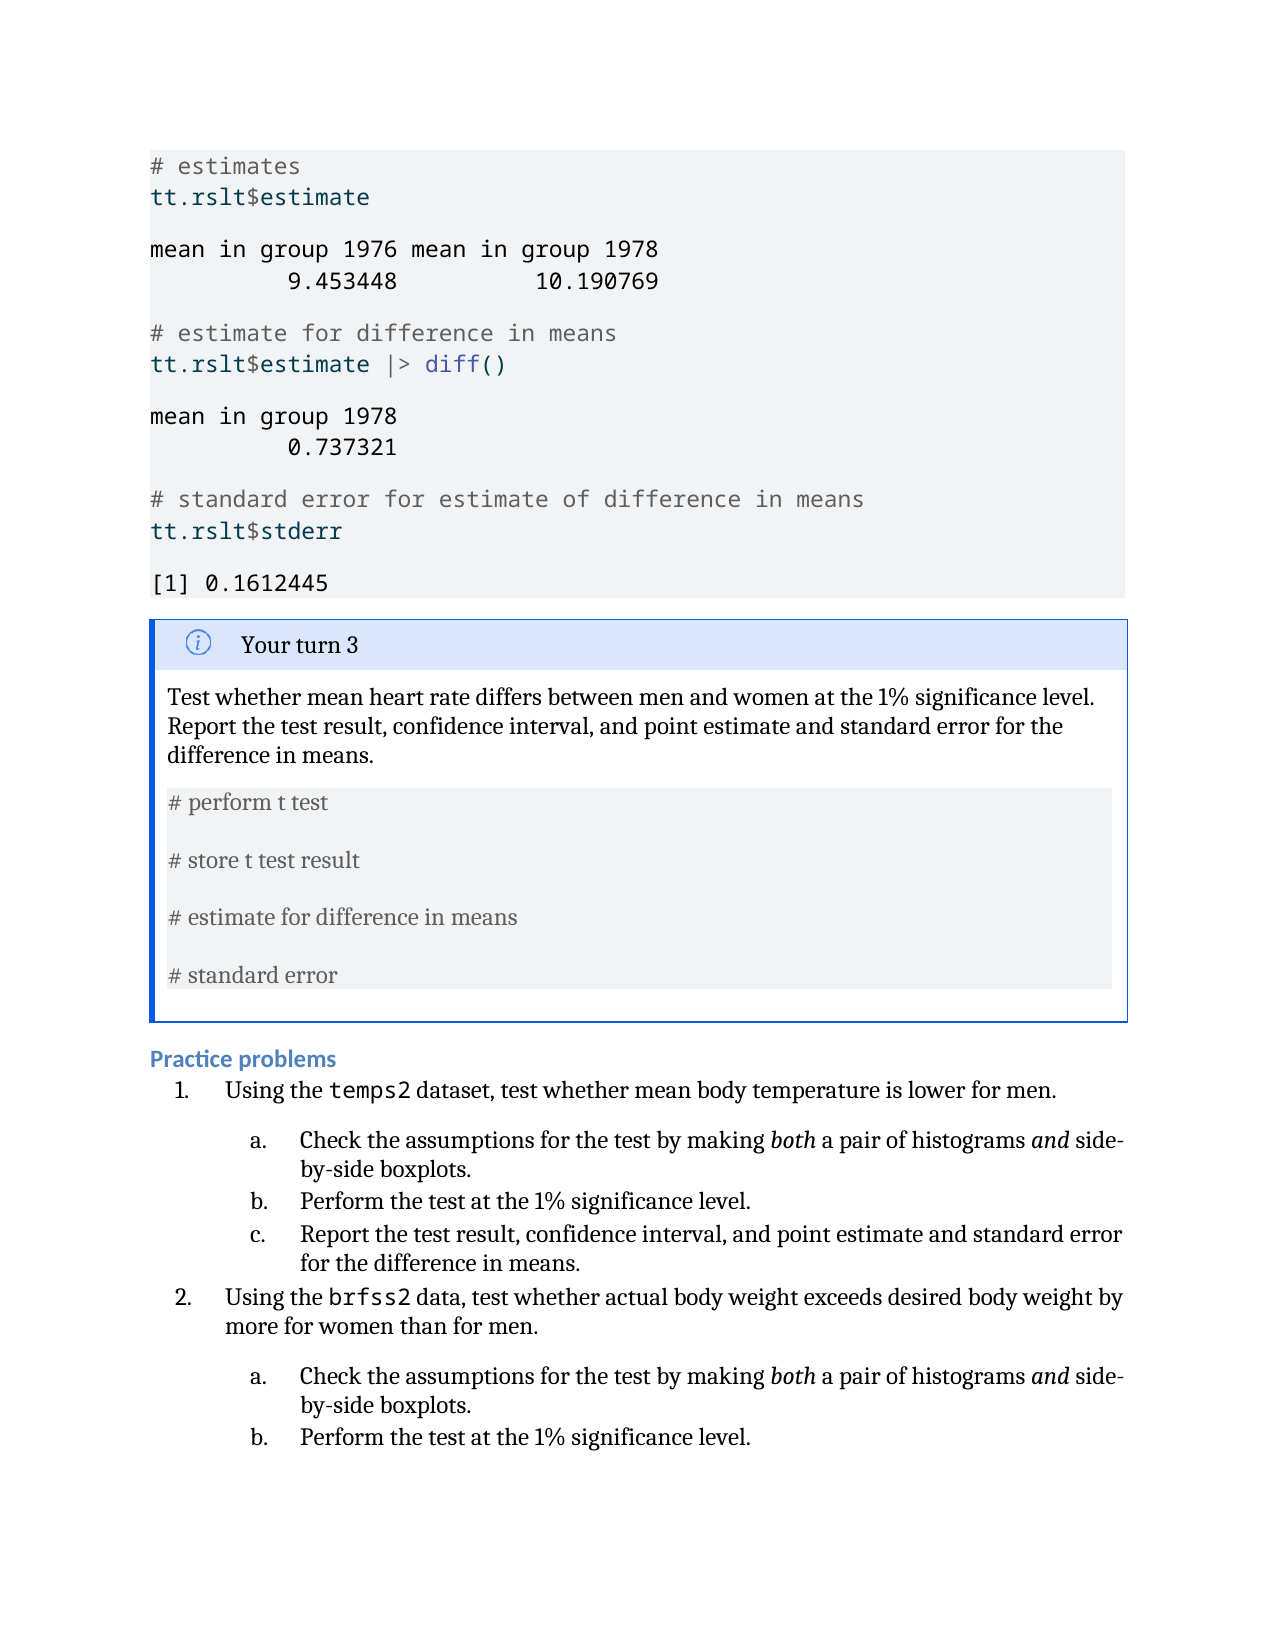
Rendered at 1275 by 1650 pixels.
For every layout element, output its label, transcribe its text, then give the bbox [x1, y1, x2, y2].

list Check the assumptions for the test by making both a pair of histograms and side-by-side boxplots. [250, 1362, 1125, 1419]
table_cell Test whether mean heart rate differs between men and women at the 1% significance level. Report the test result, confidence interval, and point estimate and standard error for the difference in means. # perform t test # store t test result # estimate for difference in means # standard error [155, 670, 1127, 1021]
text # estimate for difference in means tt.rslt$estimate |> diff() [507, 317, 1125, 379]
text mean in group 1978 0.737321 [150, 400, 1125, 462]
list Perform the test at the 1% significance level. [250, 1187, 1125, 1216]
list Check the assumptions for the test by making both a pair of histograms and side-by-side boxplots. [250, 1126, 1125, 1183]
list Using the brfss2 data, test whether actual body weight exceeds desired body weight by more for women than for men. [175, 1281, 1125, 1341]
picture [186, 629, 211, 655]
list Using the temps2 dataset, test whether mean body temperature is lower for men. [175, 1074, 1125, 1105]
text # standard error for estimate of difference in means tt.rslt$stderr [150, 483, 1125, 546]
list Report the test result, confidence interval, and point estimate and standard error for the difference in means. [250, 1220, 1125, 1277]
list Perform the test at the 1% significance level. [250, 1423, 1125, 1452]
table_header Your turn 3 [155, 620, 1127, 670]
text mean in group 1976 mean in group 1978 9.453448 10.190769 [150, 233, 1125, 296]
text [1] 0.1612445 [150, 567, 1125, 598]
subtitle Practice problems [150, 1043, 1125, 1074]
